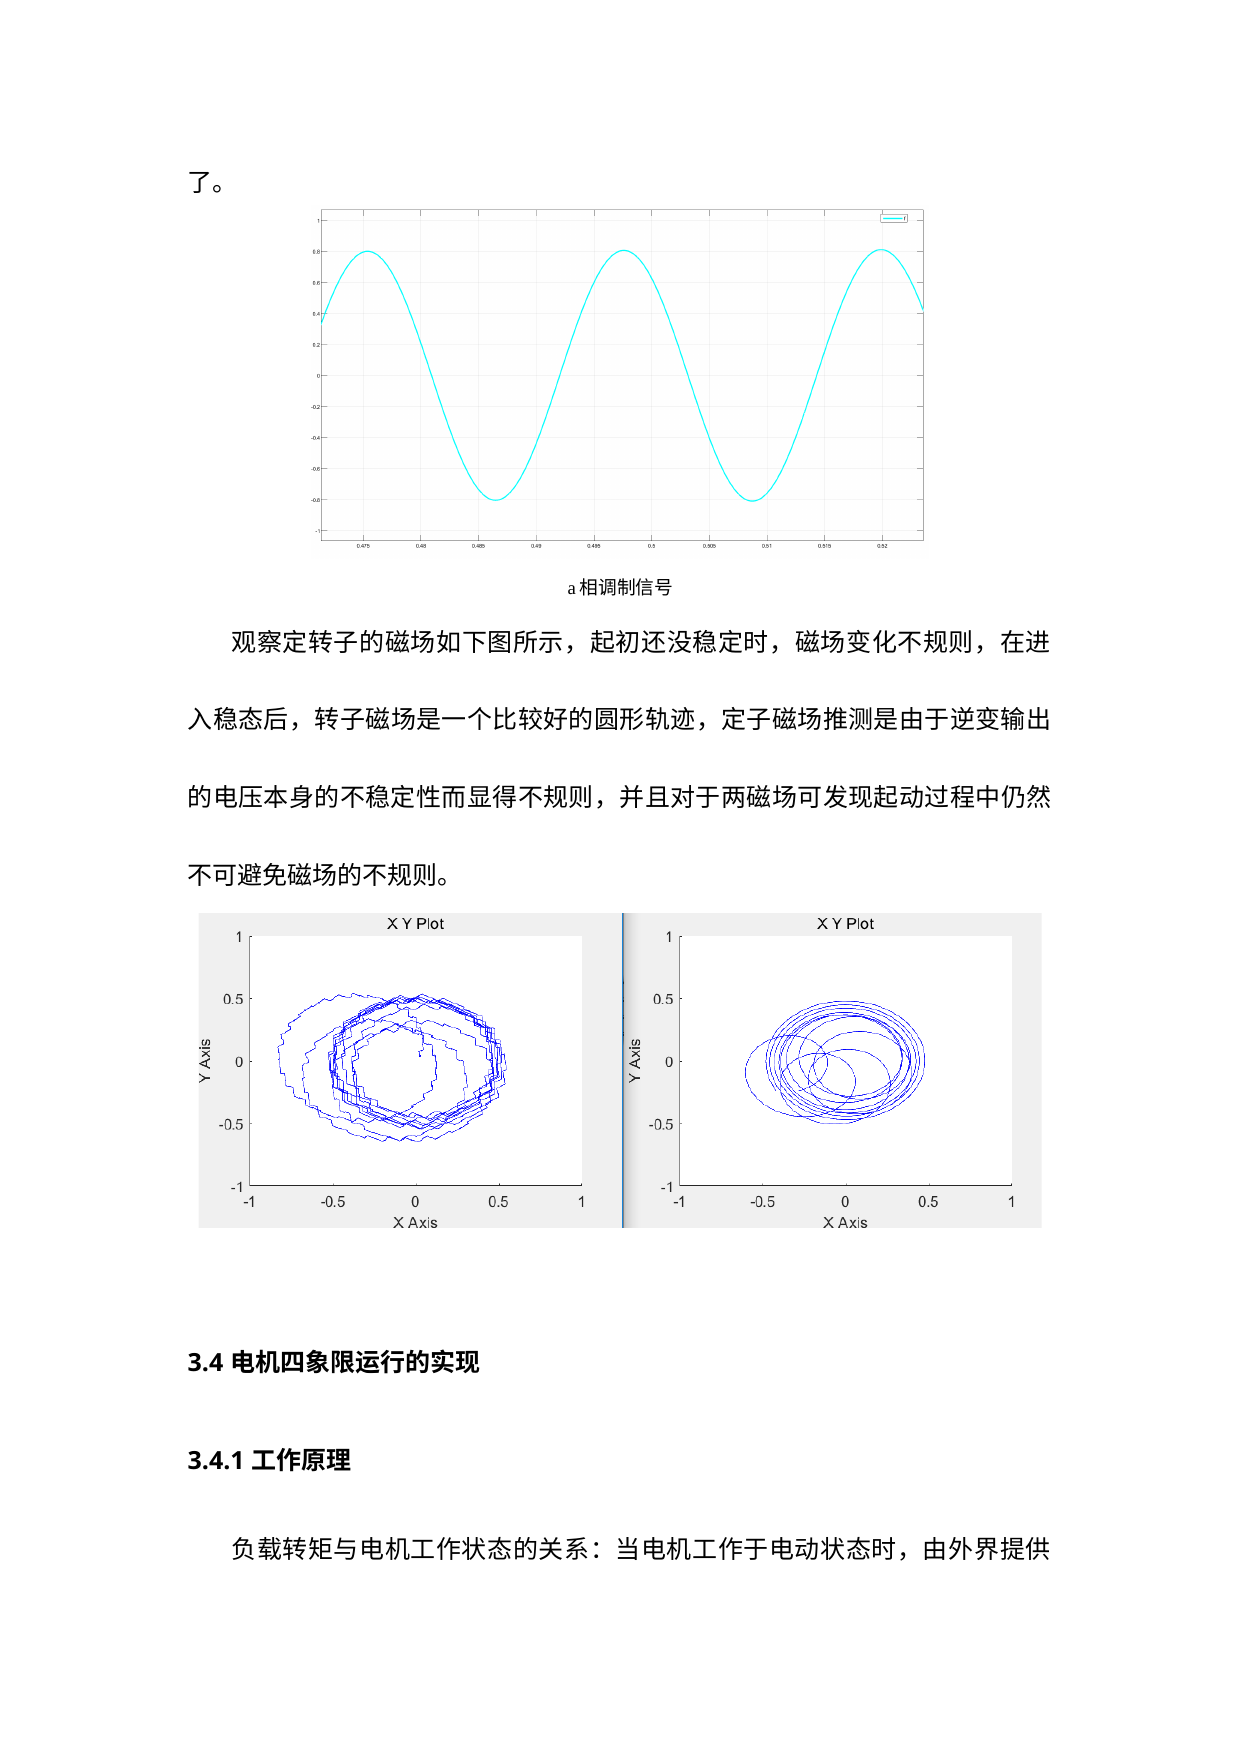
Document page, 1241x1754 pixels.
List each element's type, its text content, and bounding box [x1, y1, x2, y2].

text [187, 162, 1053, 198]
subtitle 3.4.1 工作原理 [187, 1426, 1053, 1491]
text 观察定转子的磁场如下图所示，起初还没稳定时，磁场变化不规则，在进入稳态后，转子磁场是一个比较好的圆形轨迹，定子磁场推测是由于逆变输出的电压本身的不稳定性而显得不规则，并且对于两磁场可发现起动过程中仍然不可避免磁场的不规则。 [187, 608, 1053, 906]
text a相调制信号 [187, 570, 1053, 602]
picture [198, 913, 1042, 1228]
subtitle 3.4 电机四象限运行的实现 [187, 1328, 1053, 1393]
picture [311, 205, 930, 559]
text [187, 1516, 1053, 1581]
